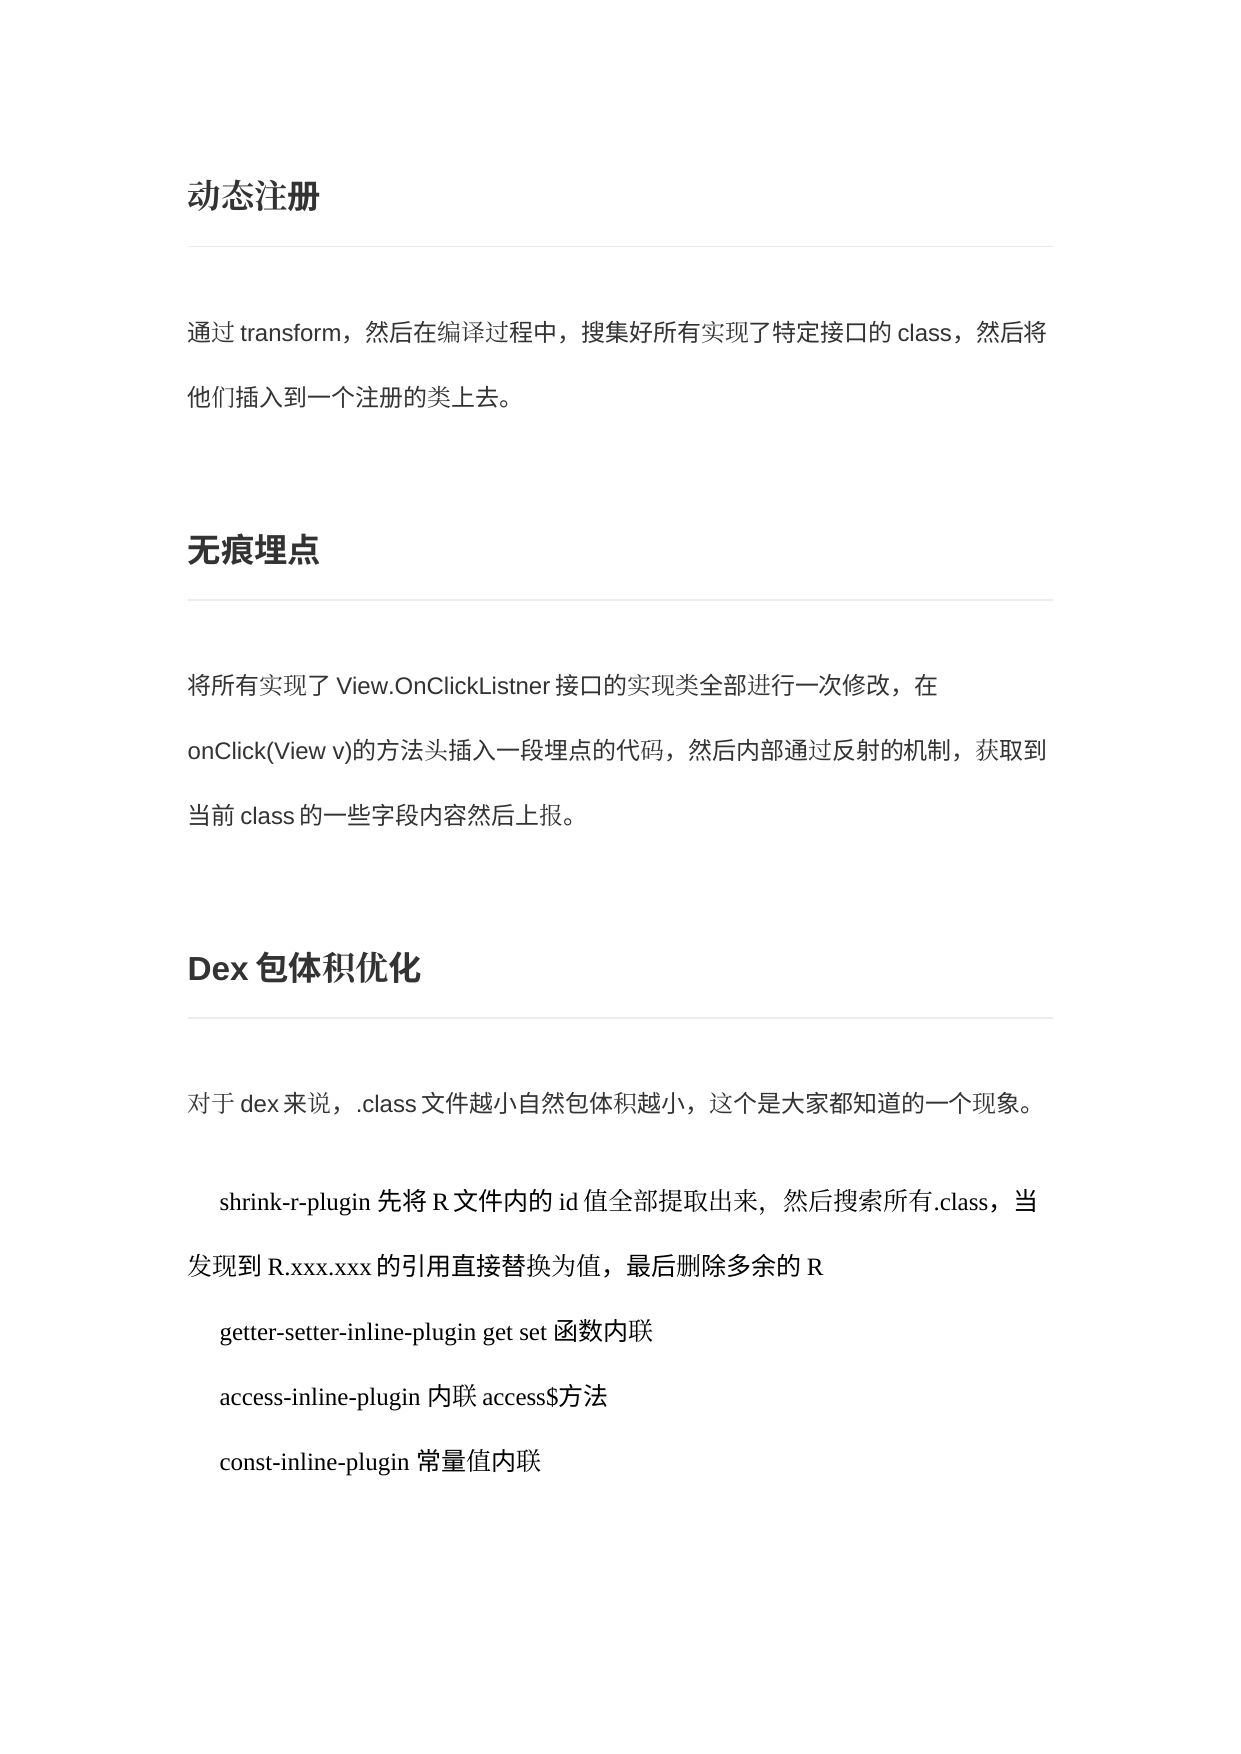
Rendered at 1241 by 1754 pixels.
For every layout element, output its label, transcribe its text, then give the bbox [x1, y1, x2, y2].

subtitle Dex包体积优化 [187, 933, 1053, 1019]
subtitle 动态注册 [187, 162, 1053, 247]
text  getter-setter-inline-plugin get set 函数内联 [187, 1297, 1053, 1362]
text  shrink-r-plugin 先将R文件内的id值全部提取出来，然后搜索所有.class，当发现到R.xxx.xxx的引用直接替换为值，最后删除多余的R [187, 1167, 1053, 1297]
subtitle 无痕埋点 [187, 515, 1053, 601]
text 对于dex来说，.class文件越小自然包体积越小，这个是大家都知道的一个现象。 [187, 1069, 1053, 1134]
text 通过transform，然后在编译过程中，搜集好所有实现了特定接口的class，然后将他们插入到一个注册的类上去。 [187, 298, 1053, 428]
text  const-inline-plugin 常量值内联 [187, 1427, 1053, 1492]
text  access-inline-plugin 内联access$方法 [187, 1362, 1053, 1427]
text 将所有实现了View.OnClickListner接口的实现类全部进行一次修改，在onClick(View v)的方法头插入一段埋点的代码，然后内部通过反射的机制，获取到当前class的一些字段内容然后上报。 [187, 651, 1053, 846]
